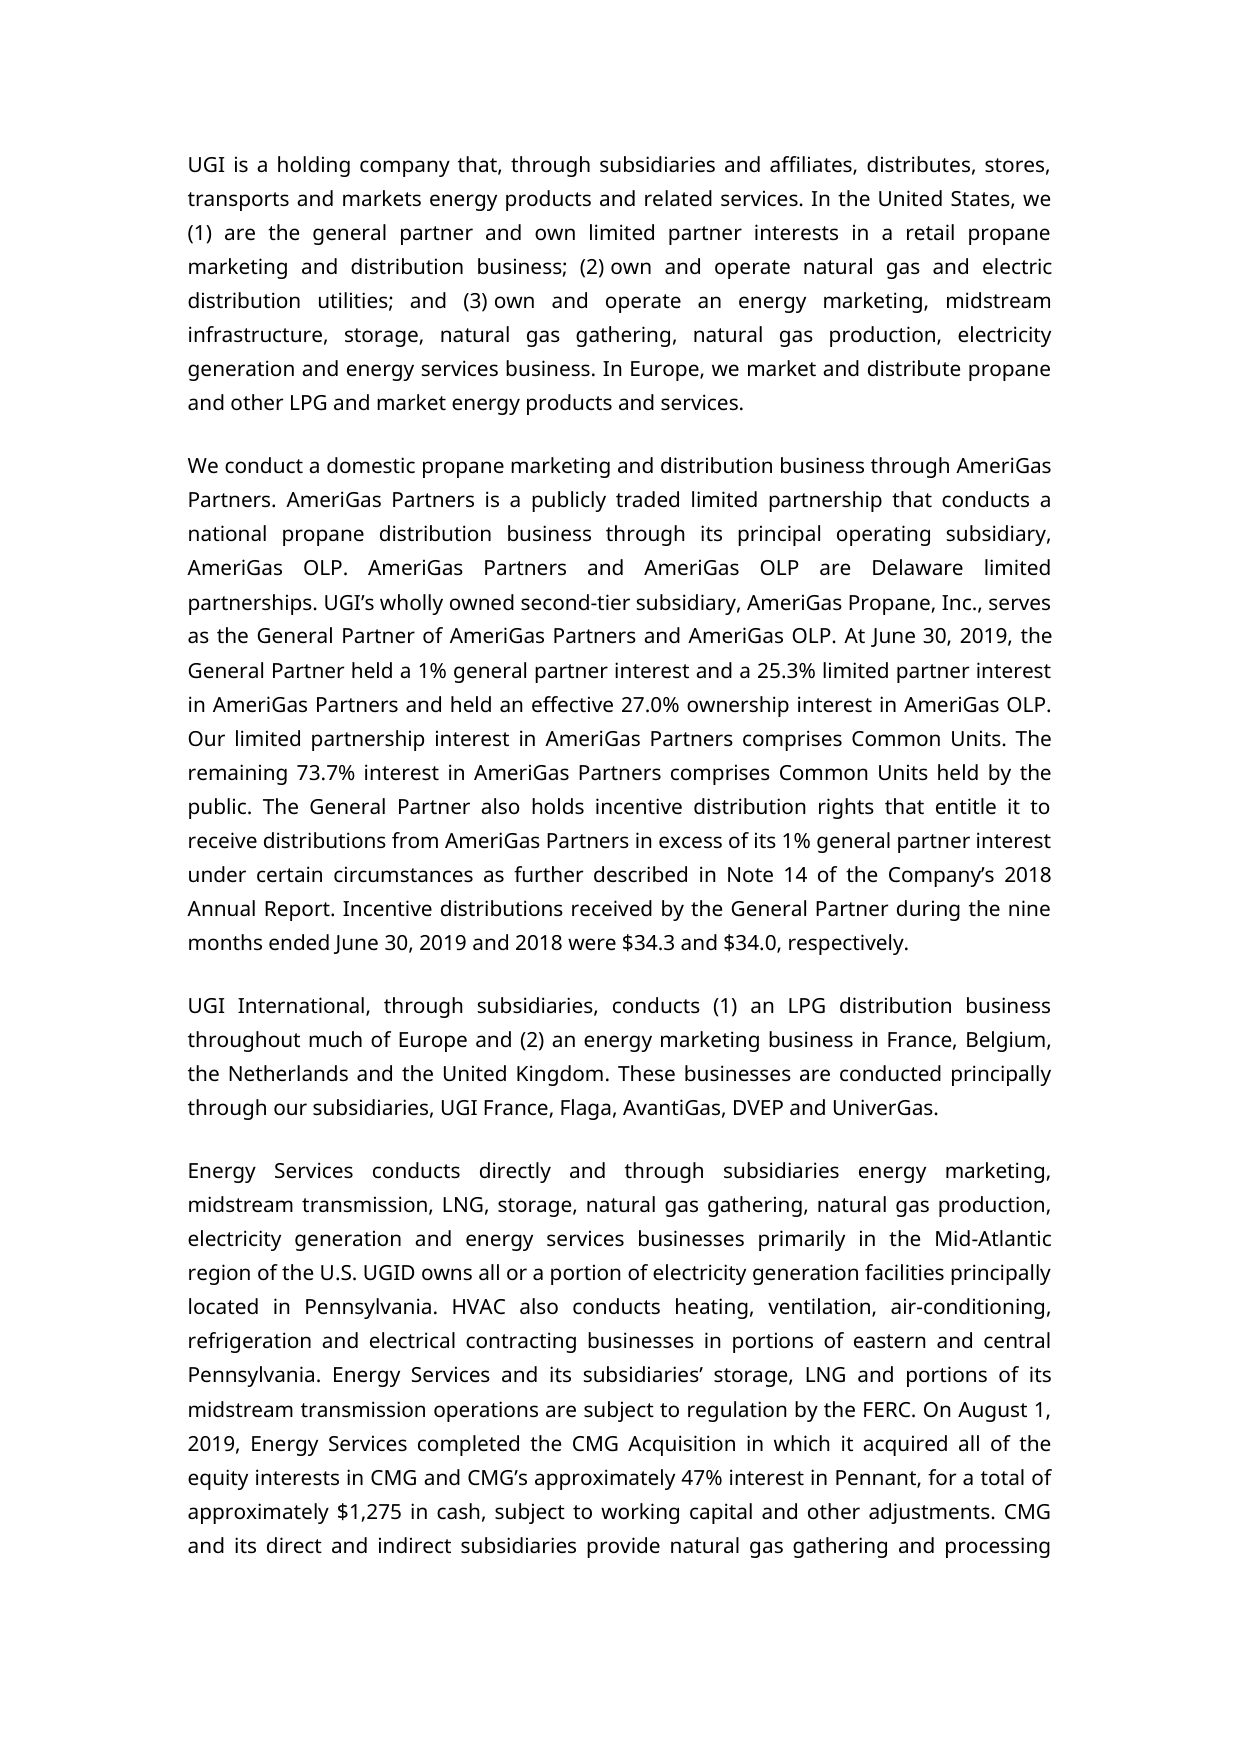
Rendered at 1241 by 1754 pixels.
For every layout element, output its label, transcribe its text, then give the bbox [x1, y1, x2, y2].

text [187, 1156, 1053, 1559]
text We conduct a domestic propane marketing and distribution business through AmeriGas Partners. AmeriGas Partners is a publicly traded limited partnership that conducts a national propane distribution business through its principal operating subsidiary, AmeriGas OLP. AmeriGas Partners and AmeriGas OLP are Delaware limited partnerships. UGI’s wholly owned second-tier subsidiary, AmeriGas Propane, Inc., serves as the General Partner of AmeriGas Partners and AmeriGas OLP. At June 30, 2019, the General Partner held a 1% general partner interest and a 25.3% limited partner interest in AmeriGas Partners and held an effective 27.0% ownership interest in AmeriGas OLP. Our limited partnership interest in AmeriGas Partners comprises Common Units. The remaining 73.7% interest in AmeriGas Partners comprises Common Units held by the public. The General Partner also holds incentive distribution rights that entitle it to receive distributions from AmeriGas Partners in excess of its 1% general partner interest under certain circumstances as further described in Note 14 of the Company’s 2018 Annual Report. Incentive distributions received by the General Partner during the nine months ended June 30, 2019 and 2018 were $34.3 and $34.0, respectively. [187, 451, 1053, 957]
text UGI International, through subsidiaries, conducts (1) an LPG distribution business throughout much of Europe and (2) an energy marketing business in France, Belgium, the Netherlands and the United Kingdom. These businesses are conducted principally through our subsidiaries, UGI France, Flaga, AvantiGas, DVEP and UniverGas. [187, 991, 1053, 1122]
text UGI is a holding company that, through subsidiaries and affiliates, distributes, stores, transports and markets energy products and related services. In the United States, we (1) are the general partner and own limited partner interests in a retail propane marketing and distribution business; (2) own and operate natural gas and electric distribution utilities; and (3) own and operate an energy marketing, midstream infrastructure, storage, natural gas gathering, natural gas production, electricity generation and energy services business. In Europe, we market and distribute propane and other LPG and market energy products and services. [187, 150, 1053, 417]
